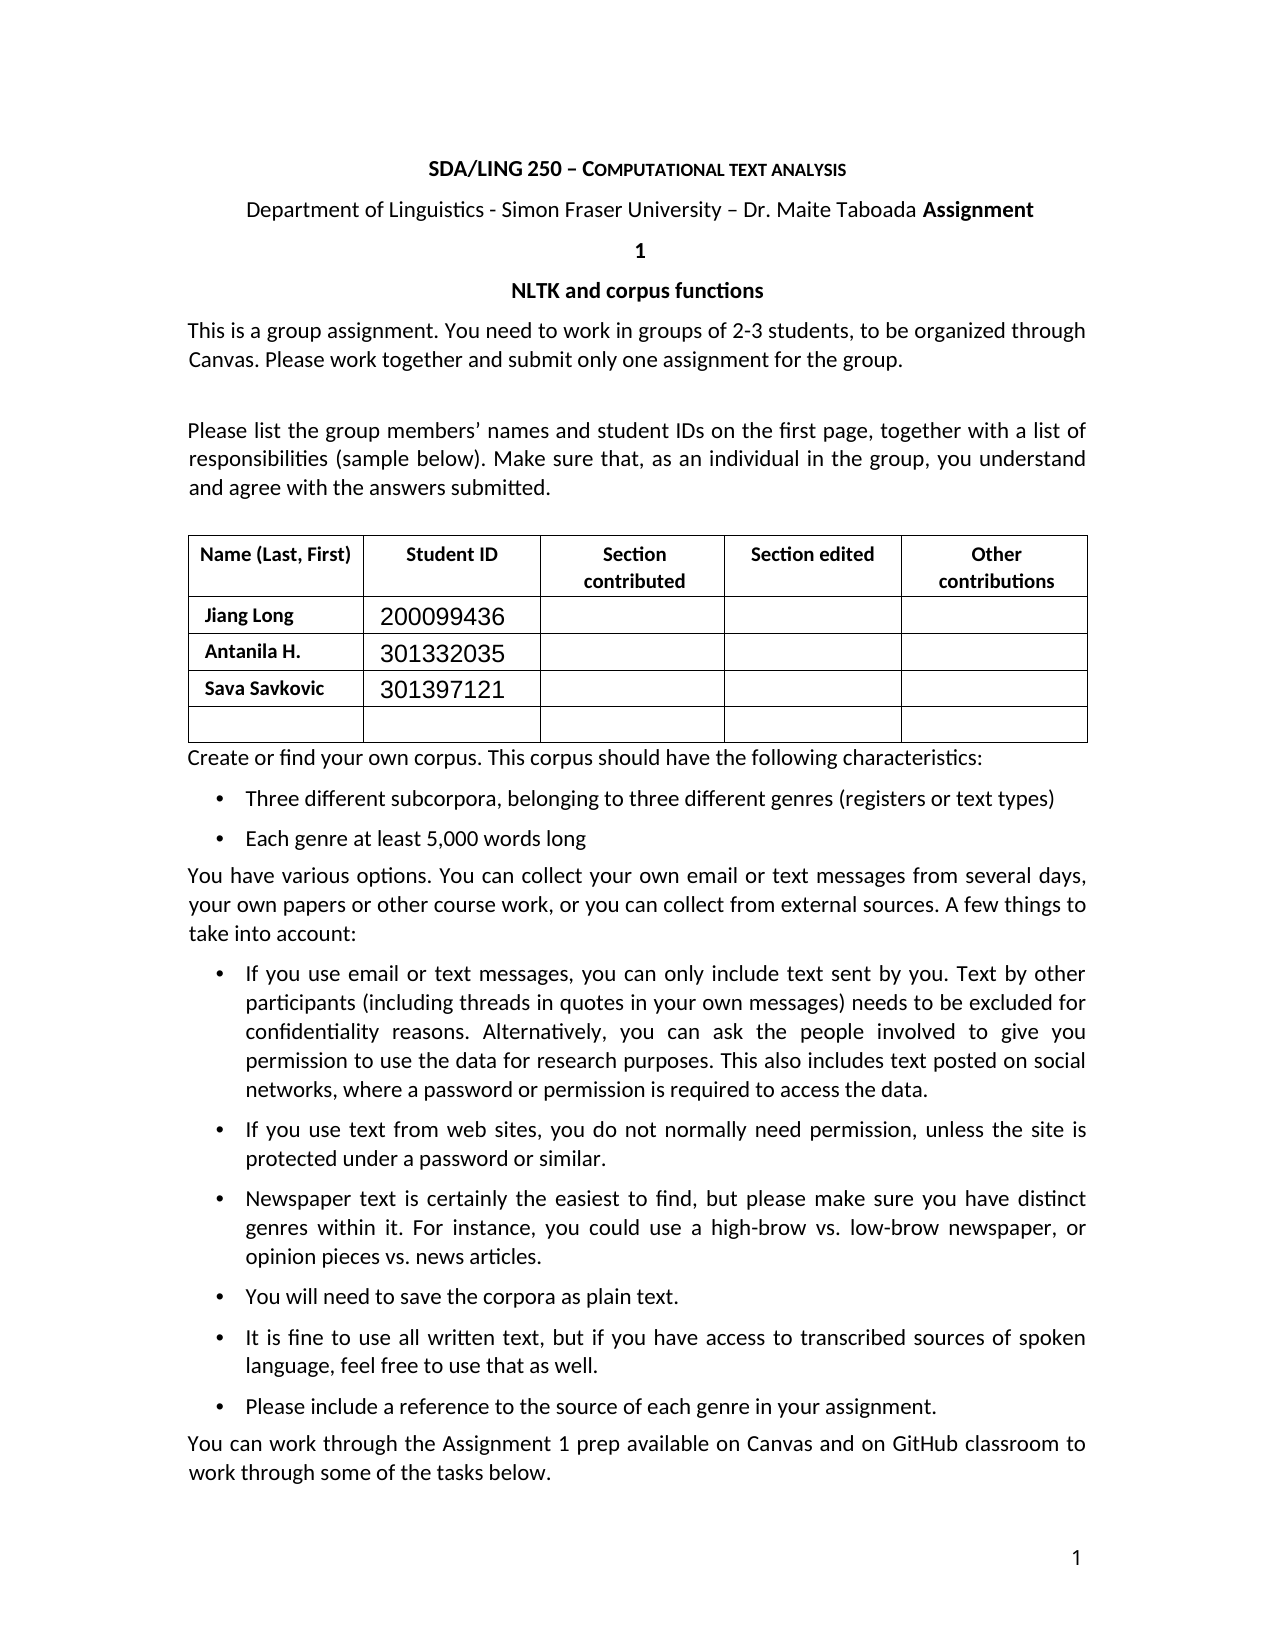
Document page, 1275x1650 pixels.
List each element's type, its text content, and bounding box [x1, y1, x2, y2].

table_cell [902, 671, 1087, 706]
table_cell [725, 671, 901, 706]
table_header Student ID [364, 536, 540, 596]
list If you use email or text messages, you can only include text sent by you. Text by other participants (including threads in quotes in your own messages) needs to be excluded for confidentiality reasons. Alternatively, you can ask the people involved to give you permission to use the data for research purposes. This also includes text posted on social networks, where a password or permission is required to access the data. [216, 959, 1088, 1103]
table_cell [541, 707, 724, 742]
text This is a group assignment. You need to work in groups of 2-3 students, to be organized through Canvas. Please work together and submit only one assignment for the group. [187, 316, 1088, 373]
text Create or find your own corpus. This corpus should have the following characteristics: [187, 743, 1088, 771]
text You have various options. You can collect your own email or text messages from several days, your own papers or other course work, or you can collect from external sources. A few things to take into account: [187, 861, 1088, 947]
list Each genre at least 5,000 words long [216, 824, 1088, 852]
table_cell 200099436 [364, 597, 540, 633]
table_header Section edited [725, 536, 901, 596]
table_cell [902, 597, 1087, 633]
text Please list the group members’ names and student IDs on the first page, together with a list of responsibilities (sample below). Make sure that, as an individual in the group, you understand and agree with the answers submitted. [187, 416, 1088, 501]
table_cell Sava Savkovic [189, 671, 363, 706]
table_cell [725, 634, 901, 669]
table_header Section contributed [541, 536, 724, 596]
table_cell [541, 671, 724, 706]
list If you use text from web sites, you do not normally need permission, unless the site is protected under a password or similar. [216, 1115, 1088, 1172]
table_cell [902, 634, 1087, 669]
list You will need to save the corpora as plain text. [216, 1282, 1088, 1310]
table_cell [541, 634, 724, 669]
table_cell 301397121 [364, 671, 540, 706]
text 1 [186, 1543, 1089, 1572]
text Department of Linguistics - Simon Fraser University – Dr. Maite Taboada Assignment 1 [246, 196, 1034, 264]
table_header Other contributions [902, 536, 1087, 596]
list Please include a reference to the source of each genre in your assignment. [216, 1392, 1088, 1420]
list It is fine to use all written text, but if you have access to transcribed sources of spoken language, feel free to use that as well. [216, 1323, 1088, 1379]
table_cell Jiang Long [189, 597, 363, 633]
table_cell Antanila H. [189, 634, 363, 669]
table_cell [541, 597, 724, 633]
table_cell [902, 707, 1087, 742]
table_cell [725, 597, 901, 633]
list Newspaper text is certainly the easiest to find, but please make sure you have distinct genres within it. For instance, you could use a high-brow vs. low-brow newspaper, or opinion pieces vs. news articles. [216, 1184, 1088, 1270]
table_cell [364, 707, 540, 742]
table_cell [189, 707, 363, 742]
text SDA/LING 250 – COMPUTATIONAL TEXT ANALYSIS [187, 154, 1087, 182]
table_header Name (Last, First) [189, 536, 363, 596]
text You can work through the Assignment 1 prep available on Canvas and on GitHub classroom to work through some of the tasks below. [187, 1429, 1088, 1486]
text NLTK and corpus functions [187, 276, 1087, 304]
list Three different subcorpora, belonging to three different genres (registers or text types) [216, 784, 1088, 812]
table_cell 301332035 [364, 634, 540, 669]
table_cell [725, 707, 901, 742]
